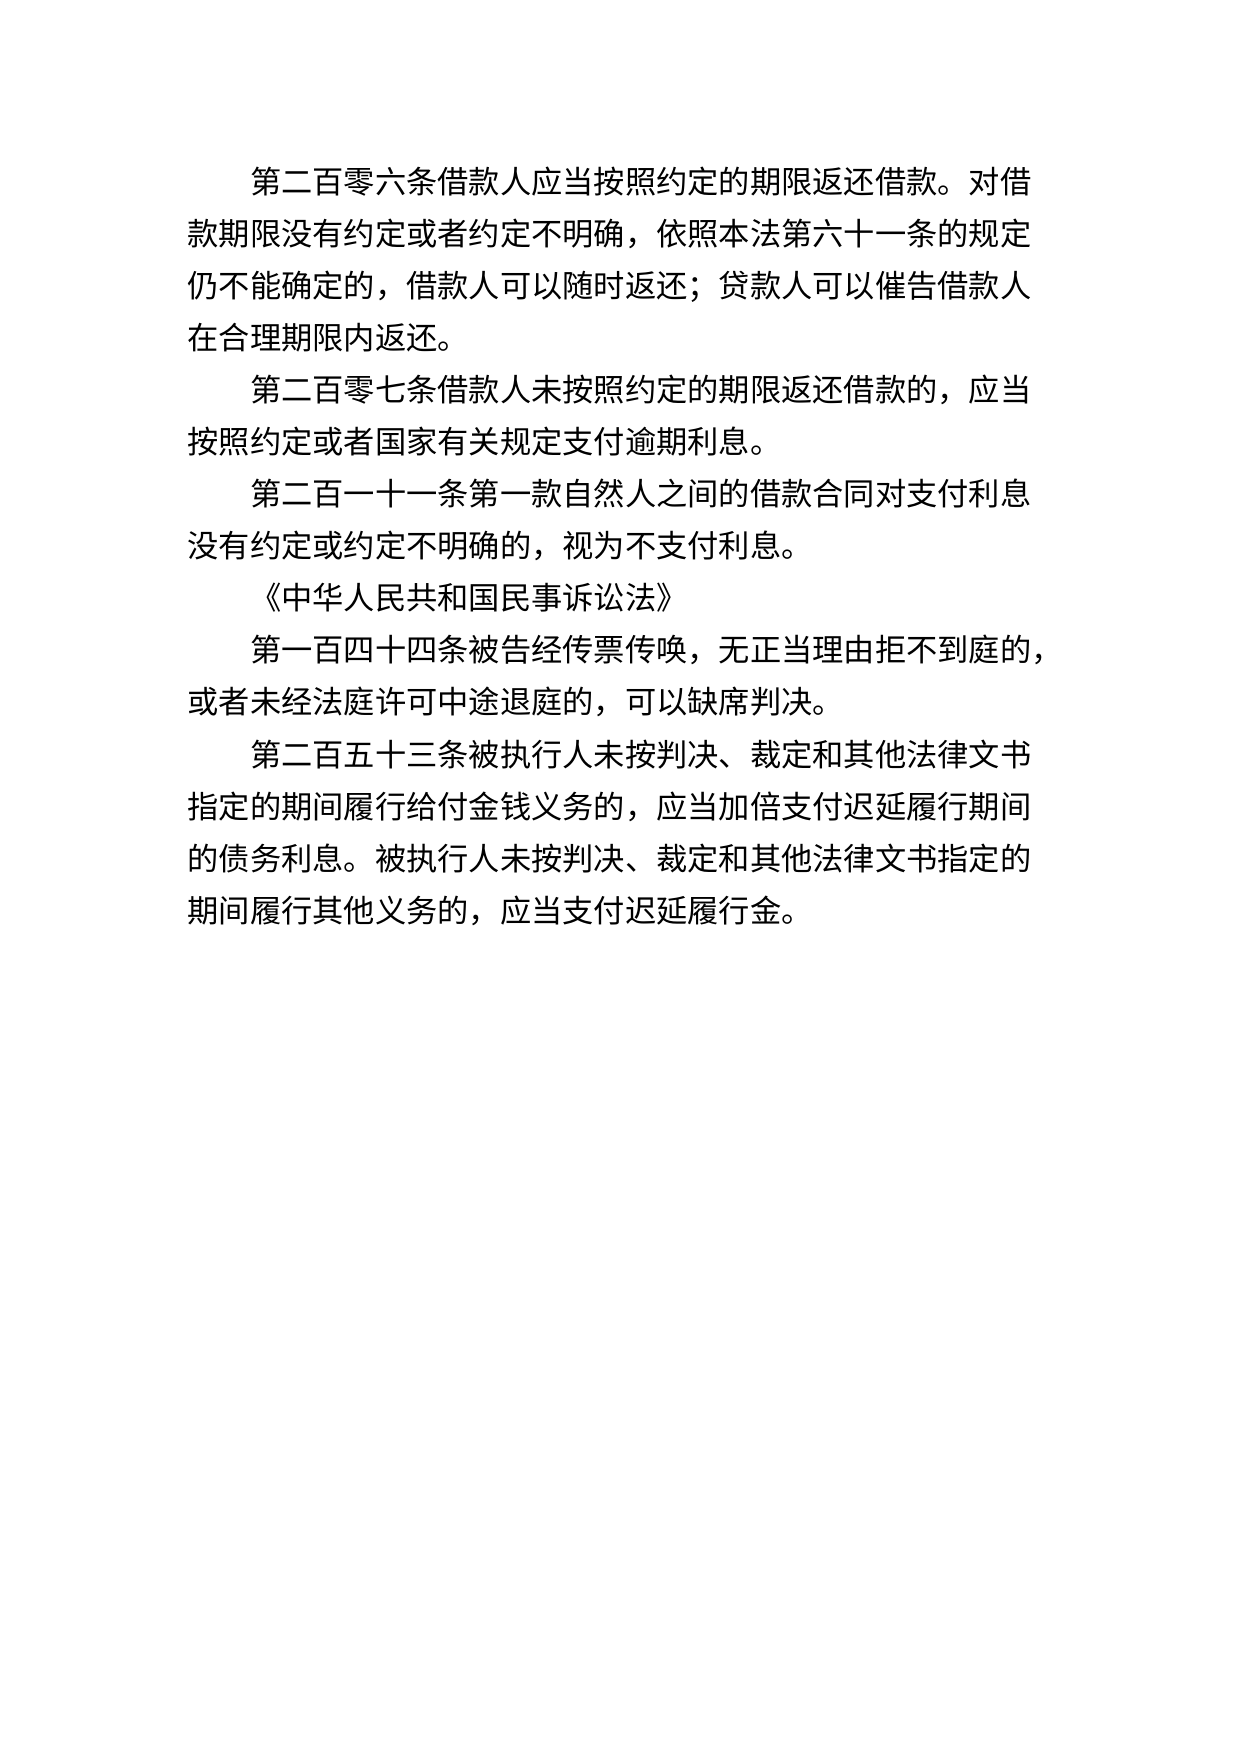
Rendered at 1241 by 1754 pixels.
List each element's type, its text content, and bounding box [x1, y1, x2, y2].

text 第二百零六条借款人应当按照约定的期限返还借款。对借款期限没有约定或者约定不明确，依照本法第六十一条的规定仍不能确定的，借款人可以随时返还；贷款人可以催告借款人在合理期限内返还。 [187, 150, 1053, 358]
text 第一百四十四条被告经传票传唤，无正当理由拒不到庭的，或者未经法庭许可中途退庭的，可以缺席判决。 [187, 619, 1053, 723]
text 《中华人民共和国民事诉讼法》 [187, 567, 1053, 619]
text 第二百零七条借款人未按照约定的期限返还借款的，应当按照约定或者国家有关规定支付逾期利息。 [187, 358, 1053, 462]
text 第二百一十一条第一款自然人之间的借款合同对支付利息没有约定或约定不明确的，视为不支付利息。 [187, 462, 1053, 567]
text 第二百五十三条被执行人未按判决、裁定和其他法律文书指定的期间履行给付金钱义务的，应当加倍支付迟延履行期间的债务利息。被执行人未按判决、裁定和其他法律文书指定的期间履行其他义务的，应当支付迟延履行金。 [187, 723, 1053, 931]
